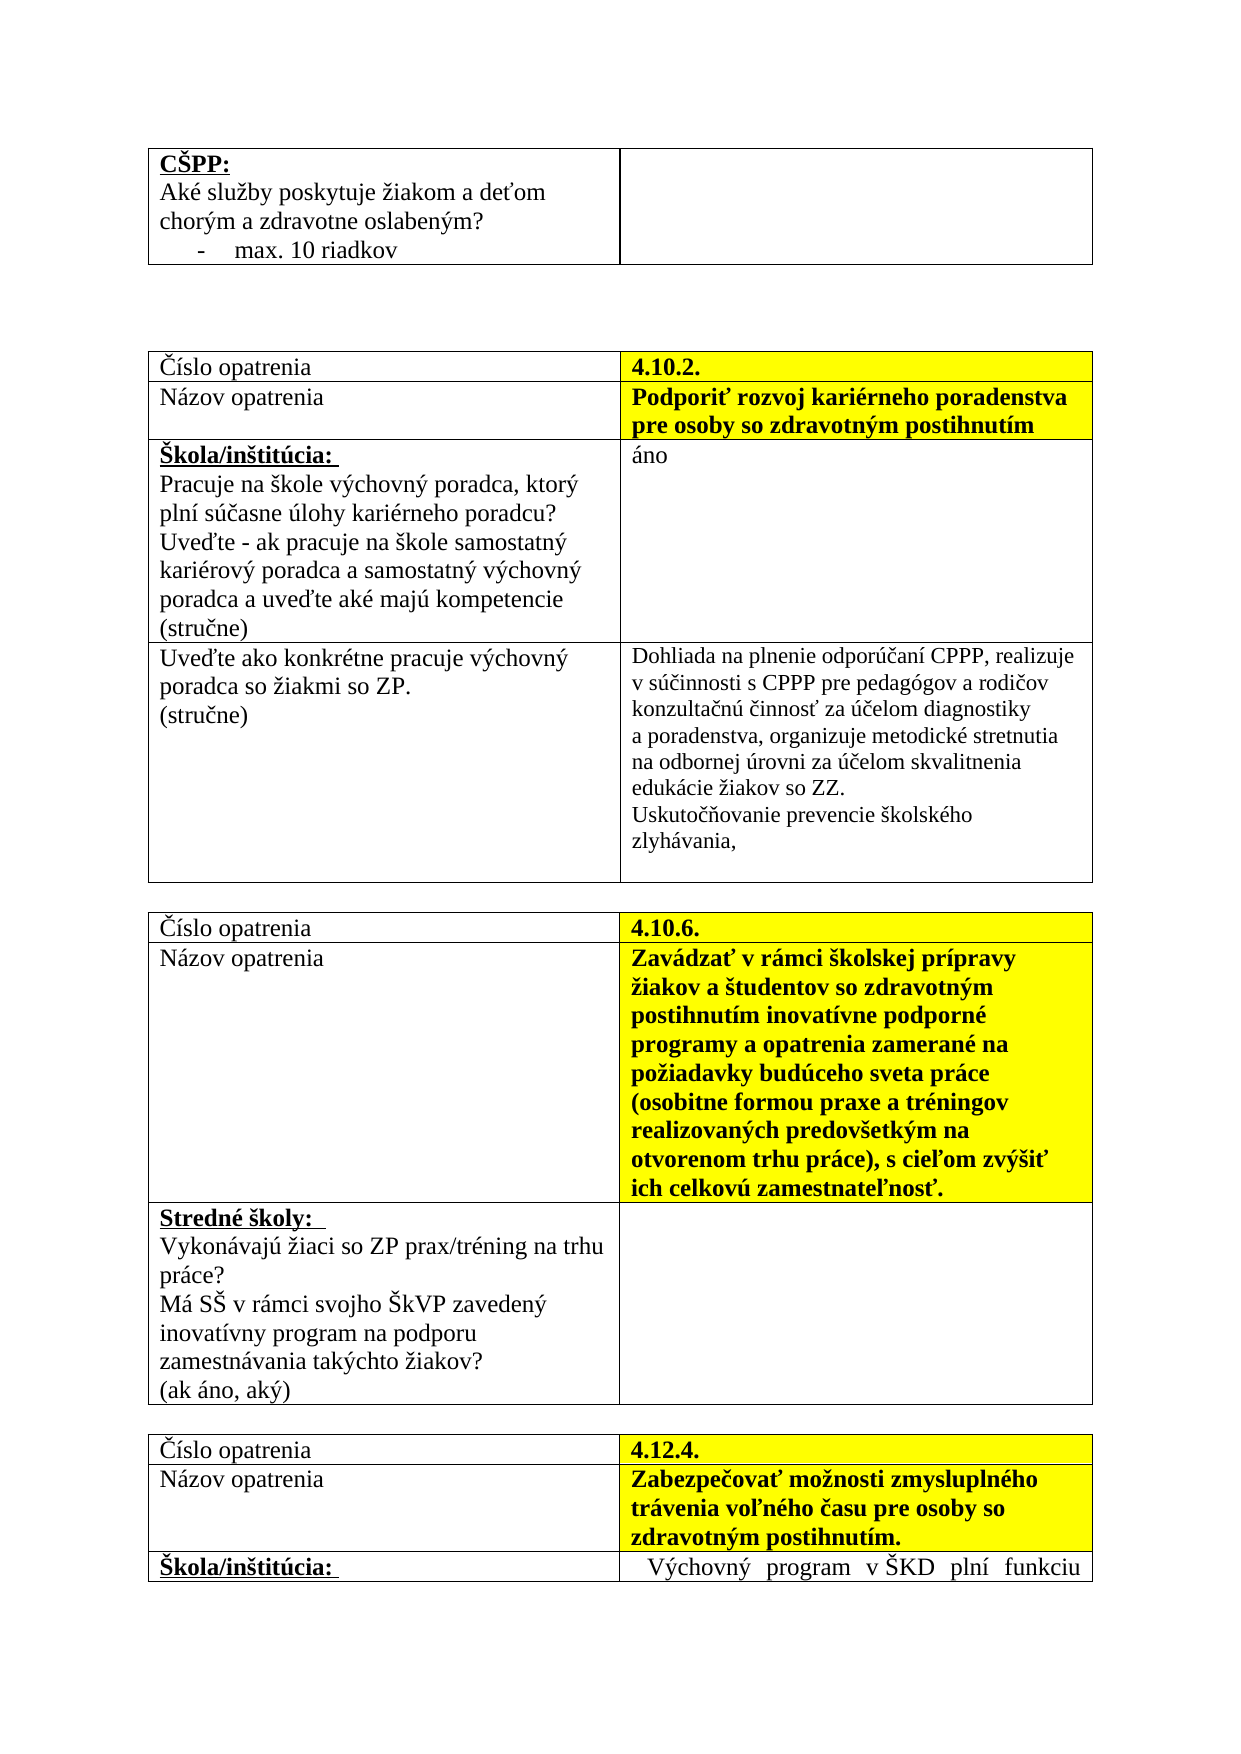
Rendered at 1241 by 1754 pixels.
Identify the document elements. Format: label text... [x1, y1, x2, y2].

table_cell áno [621, 440, 1092, 642]
table_cell [620, 1203, 1092, 1404]
table_cell Stredné školy: Vykonávajú žiaci so ZP prax/tréning na trhu práce? Má SŠ v rámci svojho ŠkVP zavedený inovatívny program na podporu zamestnávania takýchto žiakov? (ak áno, aký) [149, 1203, 619, 1404]
table_cell Škola/inštitúcia: Pracuje na škole výchovný poradca, ktorý plní súčasne úlohy kariérneho poradcu? Uveďte - ak pracuje na škole samostatný kariérový poradca a samostatný výchovný poradca a uveďte aké majú kompetencie (stručne) [149, 440, 620, 642]
table_cell Názov opatrenia [149, 382, 620, 439]
table_cell Uveďte ako konkrétne pracuje výchovný poradca so žiakmi so ZP. (stručne) [149, 643, 620, 882]
table_cell Názov opatrenia [149, 943, 619, 1202]
table_cell Zabezpečovať možnosti zmysluplného trávenia voľného času pre osoby so zdravotným postihnutím. [620, 1465, 1092, 1551]
table_header 4.10.6. [620, 913, 1092, 942]
table_cell Dohliada na plnenie odporúčaní CPPP, realizuje v súčinnosti s CPPP pre pedagógov a rodičov konzultačnú činnosť za účelom diagnostiky a poradenstva, organizuje metodické stretnutia na odbornej úrovni za účelom skvalitnenia edukácie žiakov so ZZ. Uskutočňovanie prevencie školského zlyhávania, [621, 643, 1092, 882]
table_header Číslo opatrenia [149, 1435, 619, 1463]
table_cell Názov opatrenia [149, 1465, 619, 1551]
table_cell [149, 1552, 619, 1581]
table_header 4.12.4. [620, 1435, 1092, 1463]
table_header Číslo opatrenia [149, 913, 619, 942]
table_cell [620, 1552, 1092, 1581]
table_cell Zavádzať v rámci školskej prípravy žiakov a študentov so zdravotným postihnutím inovatívne podporné programy a opatrenia zamerané na požiadavky budúceho sveta práce (osobitne formou praxe a tréningov realizovaných predovšetkým na otvorenom trhu práce), s cieľom zvýšiť ich celkovú zamestnateľnosť. [620, 943, 1092, 1202]
table_header 4.10.2. [621, 352, 1092, 381]
table_header Číslo opatrenia [149, 352, 620, 381]
table_cell CŠPP: Aké služby poskytuje žiakom a deťom chorým a zdravotne oslabeným? max. 10 riadkov [149, 149, 619, 264]
table_cell [621, 149, 1092, 264]
table_cell Podporiť rozvoj kariérneho poradenstva pre osoby so zdravotným postihnutím [621, 382, 1092, 439]
